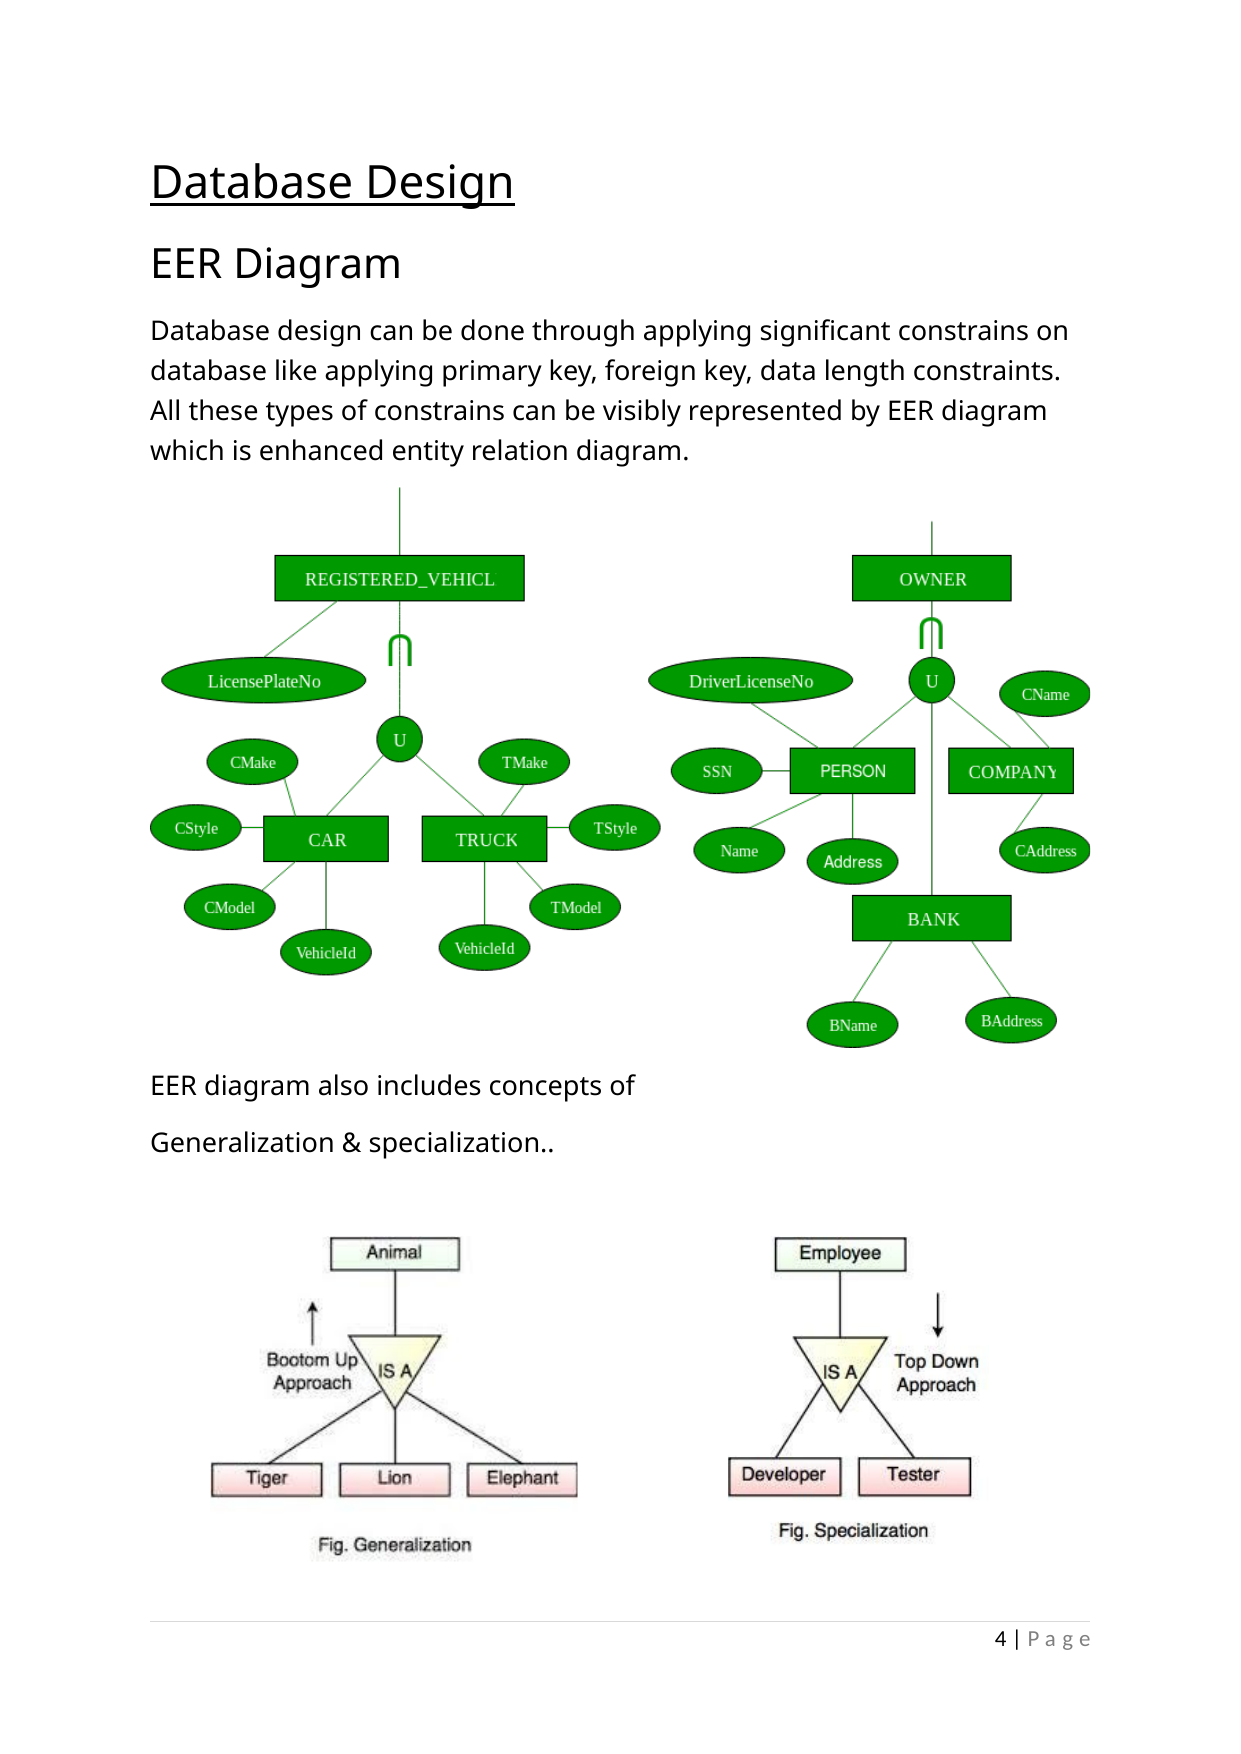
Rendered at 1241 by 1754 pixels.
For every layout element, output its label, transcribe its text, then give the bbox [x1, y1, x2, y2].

picture [210, 1236, 578, 1565]
text Generalization & specialization.. [150, 1123, 1090, 1160]
text EER Diagram [150, 234, 1090, 291]
text Database design can be done through applying significant constrains on database like applying primary key, foreign key, data length constraints. All these types of constrains can be visibly represented by EER diagram which is enhanced entity relation diagram. [150, 312, 1090, 468]
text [150, 150, 1090, 212]
picture [150, 487, 1091, 1048]
picture [727, 1236, 990, 1553]
text EER diagram also includes concepts of [150, 1067, 1090, 1103]
